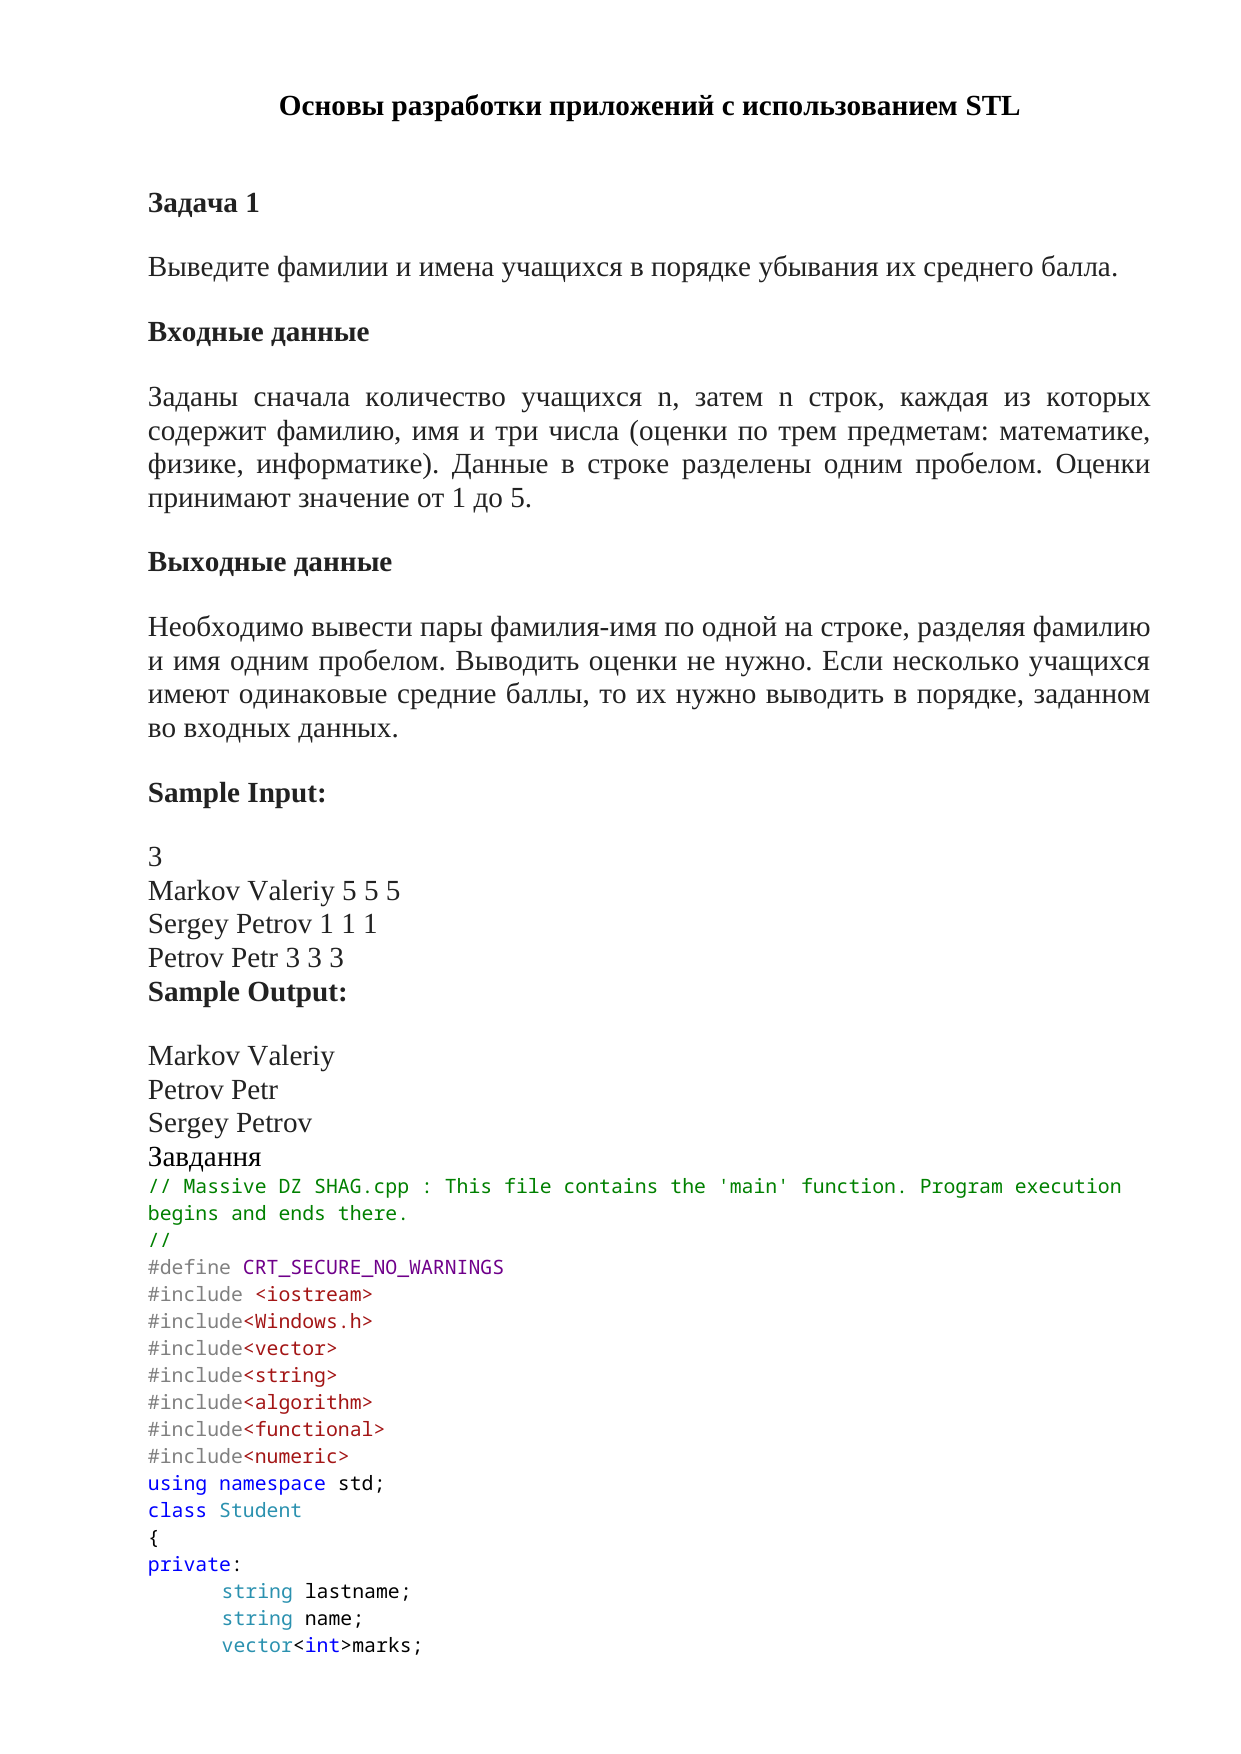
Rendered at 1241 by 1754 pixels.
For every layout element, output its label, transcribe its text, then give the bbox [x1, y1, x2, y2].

text private: [148, 1550, 1152, 1577]
text Markov Valeriy [148, 1038, 1152, 1072]
text Необходимо вывести пары фамилия-имя по одной на строке, разделяя фамилию и имя одним пробелом. Выводить оценки не нужно. Если несколько учащихся имеют одинаковые средние баллы, то их нужно выводить в порядке, заданном во входных данных. [148, 609, 1152, 743]
text // [148, 1227, 1152, 1254]
text string name; [148, 1604, 1152, 1631]
text Выведите фамилии и имена учащихся в порядке убывания их среднего балла. [148, 249, 1152, 283]
text Завдання [148, 1139, 1152, 1173]
text Petrov Petr [148, 1072, 1152, 1106]
text #include<algorithm> [148, 1388, 1152, 1416]
text Petrov Petr 3 3 3 [148, 940, 1152, 974]
text Sample Input: [148, 775, 1152, 808]
text using namespace std; [148, 1469, 1152, 1496]
text Задача 1 [148, 185, 1152, 218]
text Sergey Petrov [148, 1106, 1152, 1139]
text Входные данные [148, 314, 1152, 348]
text #include<Windows.h> [148, 1308, 1152, 1334]
text Заданы сначала количество учащихся n, затем n строк, каждая из которых содержит фамилию, имя и три числа (оценки по трем предметам: математике, физике, информатике). Данные в строке разделены одним пробелом. Оценки принимают значение от 1 до 5. [148, 379, 1152, 513]
text class Student [148, 1496, 1152, 1523]
text // Massive DZ SHAG.cpp : This file contains the 'main' function. Program execution begins and ends there. [148, 1173, 1152, 1227]
text Markov Valeriy 5 5 5 [148, 873, 1152, 907]
text 3 [148, 839, 1152, 873]
text vector<int>marks; [148, 1631, 1152, 1658]
text #include<string> [148, 1362, 1152, 1388]
text #include<vector> [148, 1334, 1152, 1362]
text Основы разработки приложений с использованием STL [148, 88, 1152, 122]
text string lastname; [148, 1577, 1152, 1604]
text Sergey Petrov 1 1 1 [148, 907, 1152, 940]
text { [148, 1523, 1152, 1550]
text #define CRT_SECURE_NO_WARNINGS [148, 1254, 1152, 1281]
text #include<functional> [148, 1416, 1152, 1442]
text Sample Output: [148, 974, 1152, 1007]
text #include<numeric> [148, 1442, 1152, 1469]
text #include <iostream> [148, 1281, 1152, 1308]
text Выходные данные [148, 544, 1152, 578]
